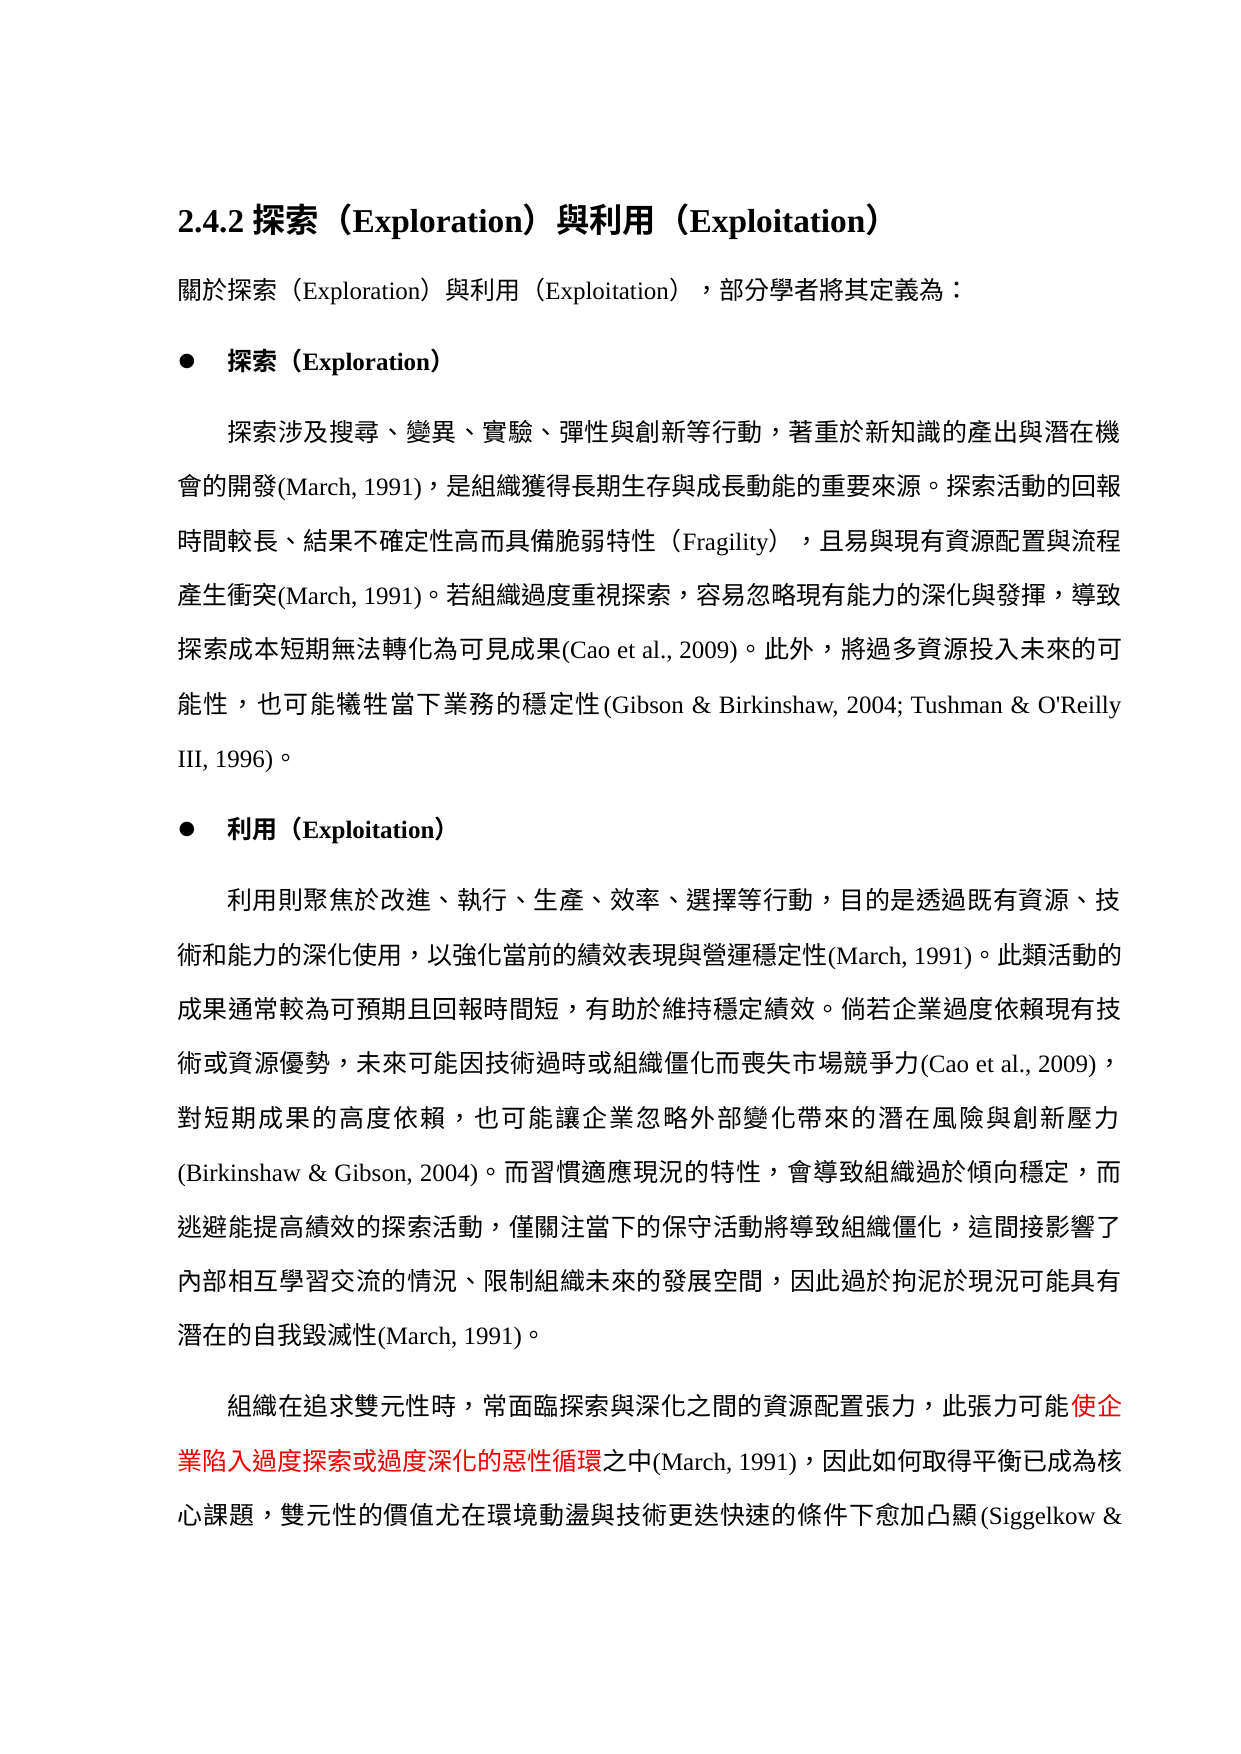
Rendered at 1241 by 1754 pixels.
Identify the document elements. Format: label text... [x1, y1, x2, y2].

subtitle 2.4.2 探索（Exploration）與利用（Exploitation） [177, 194, 1122, 242]
text 探索（Exploration） [177, 341, 1122, 378]
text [177, 1387, 1122, 1532]
text 利用（Exploitation） [177, 810, 1122, 846]
text 關於探索（Exploration）與利用（Exploitation），部分學者將其定義為： [177, 270, 1122, 307]
text 探索涉及搜尋、變異、實驗、彈性與創新等行動，著重於新知識的產出與潛在機會的開發(March, 1991)，是組織獲得長期生存與成長動能的重要來源。探索活動的回報時間較長、結果不確定性高而具備脆弱特性（Fragility），且易與現有資源配置與流程產生衝突(March, 1991)。若組織過度重視探索，容易忽略現有能力的深化與發揮，導致探索成本短期無法轉化為可見成果(Cao et al., 2009)。此外，將過多資源投入未來的可能性，也可能犧牲當下業務的穩定性(Gibson & Birkinshaw, 2004; Tushman & O'Reilly III, 1996)。 [177, 412, 1122, 775]
text 利用則聚焦於改進、執行、生產、效率、選擇等行動，目的是透過既有資源、技術和能力的深化使用，以強化當前的績效表現與營運穩定性(March, 1991)。此類活動的成果通常較為可預期且回報時間短，有助於維持穩定績效。倘若企業過度依賴現有技術或資源優勢，未來可能因技術過時或組織僵化而喪失市場競爭力(Cao et al., 2009)，對短期成果的高度依賴，也可能讓企業忽略外部變化帶來的潛在風險與創新壓力(Birkinshaw & Gibson, 2004)。而習慣適應現況的特性，會導致組織過於傾向穩定，而逃避能提高績效的探索活動，僅關注當下的保守活動將導致組織僵化，這間接影響了內部相互學習交流的情況、限制組織未來的發展空間，因此過於拘泥於現況可能具有潛在的自我毀滅性(March, 1991)。 [177, 881, 1122, 1352]
